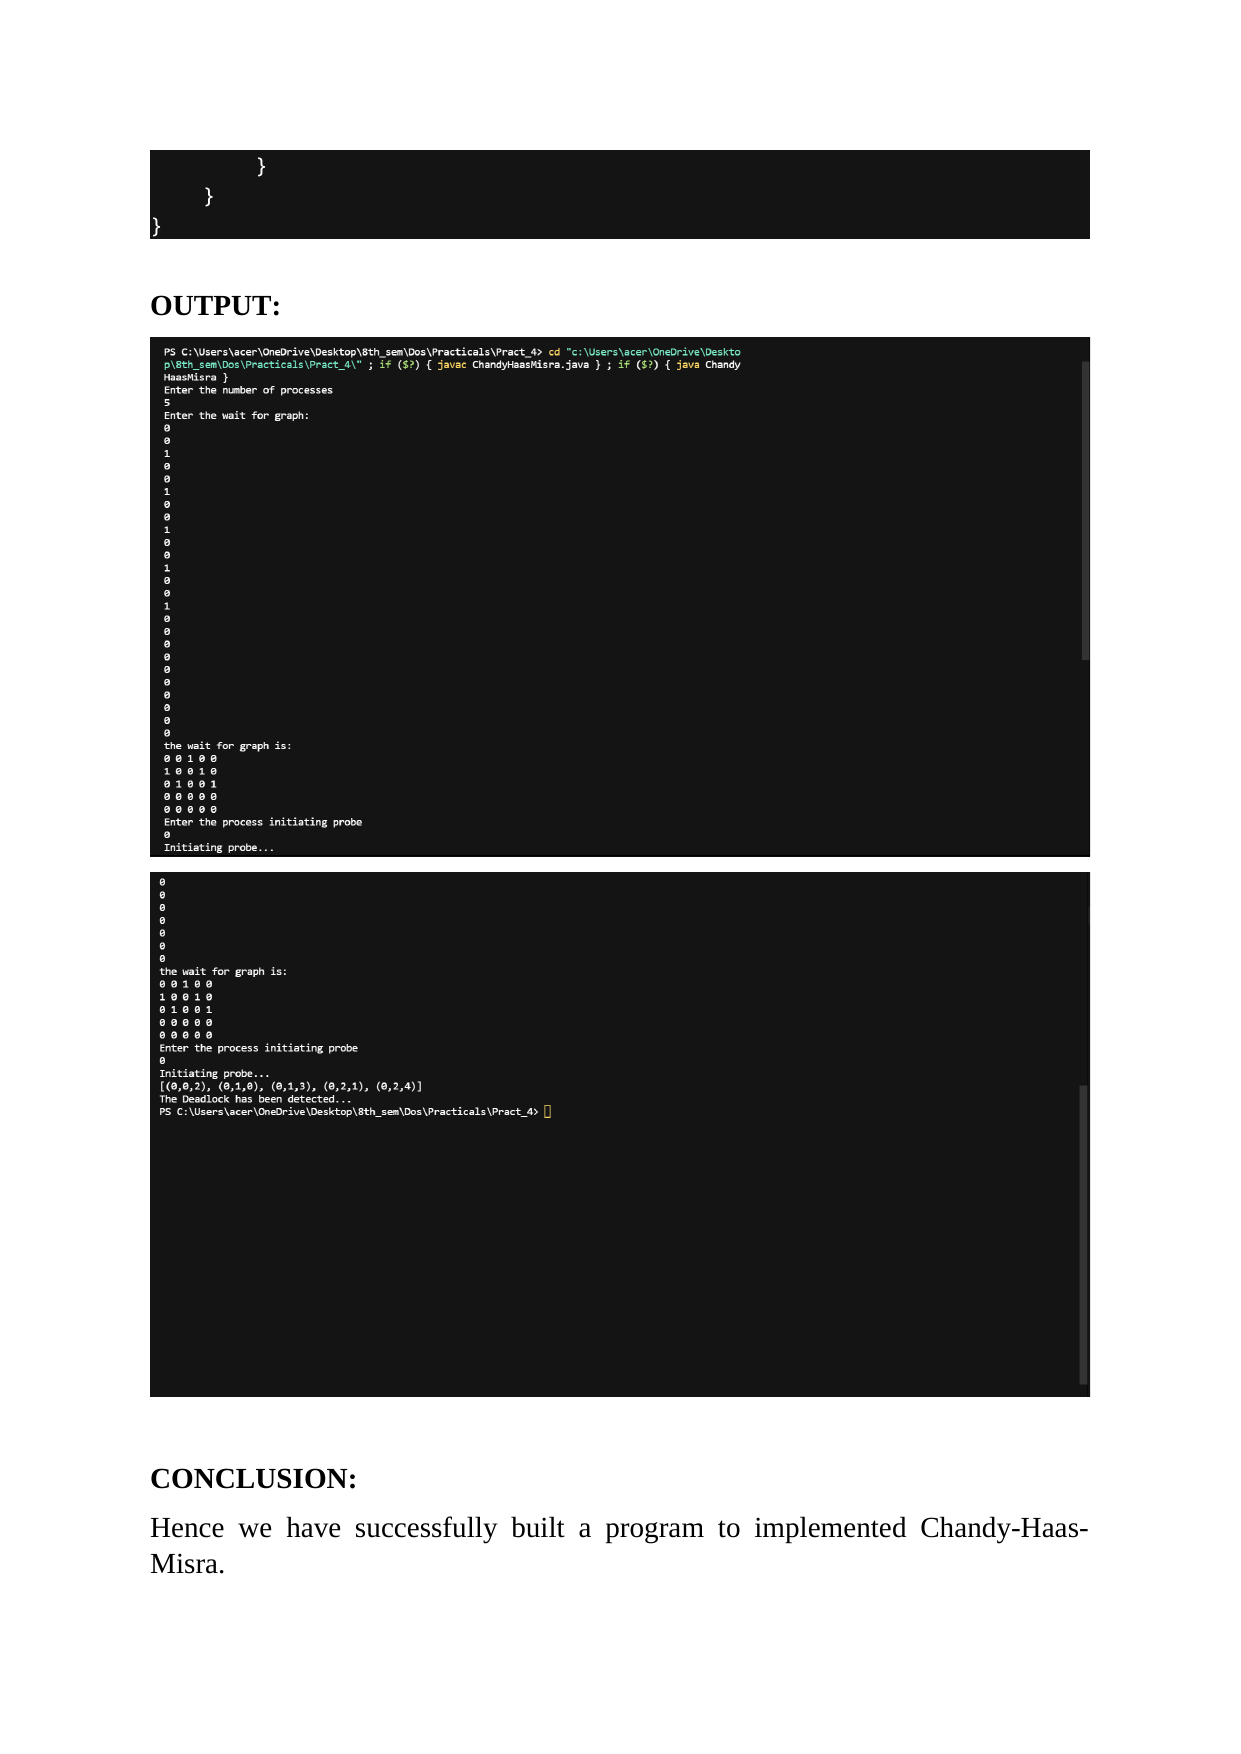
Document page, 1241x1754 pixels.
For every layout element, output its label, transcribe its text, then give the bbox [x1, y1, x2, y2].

text OUTPUT: [150, 288, 1090, 322]
text Hence we have successfully built a program to implemented Chandy-Haas-Misra. [150, 1511, 1090, 1580]
picture [150, 872, 1091, 1397]
text } [150, 180, 1090, 209]
text } [150, 209, 1090, 239]
picture [150, 337, 1091, 857]
text CONCLUSION: [150, 1461, 1090, 1495]
text } [150, 150, 1090, 180]
